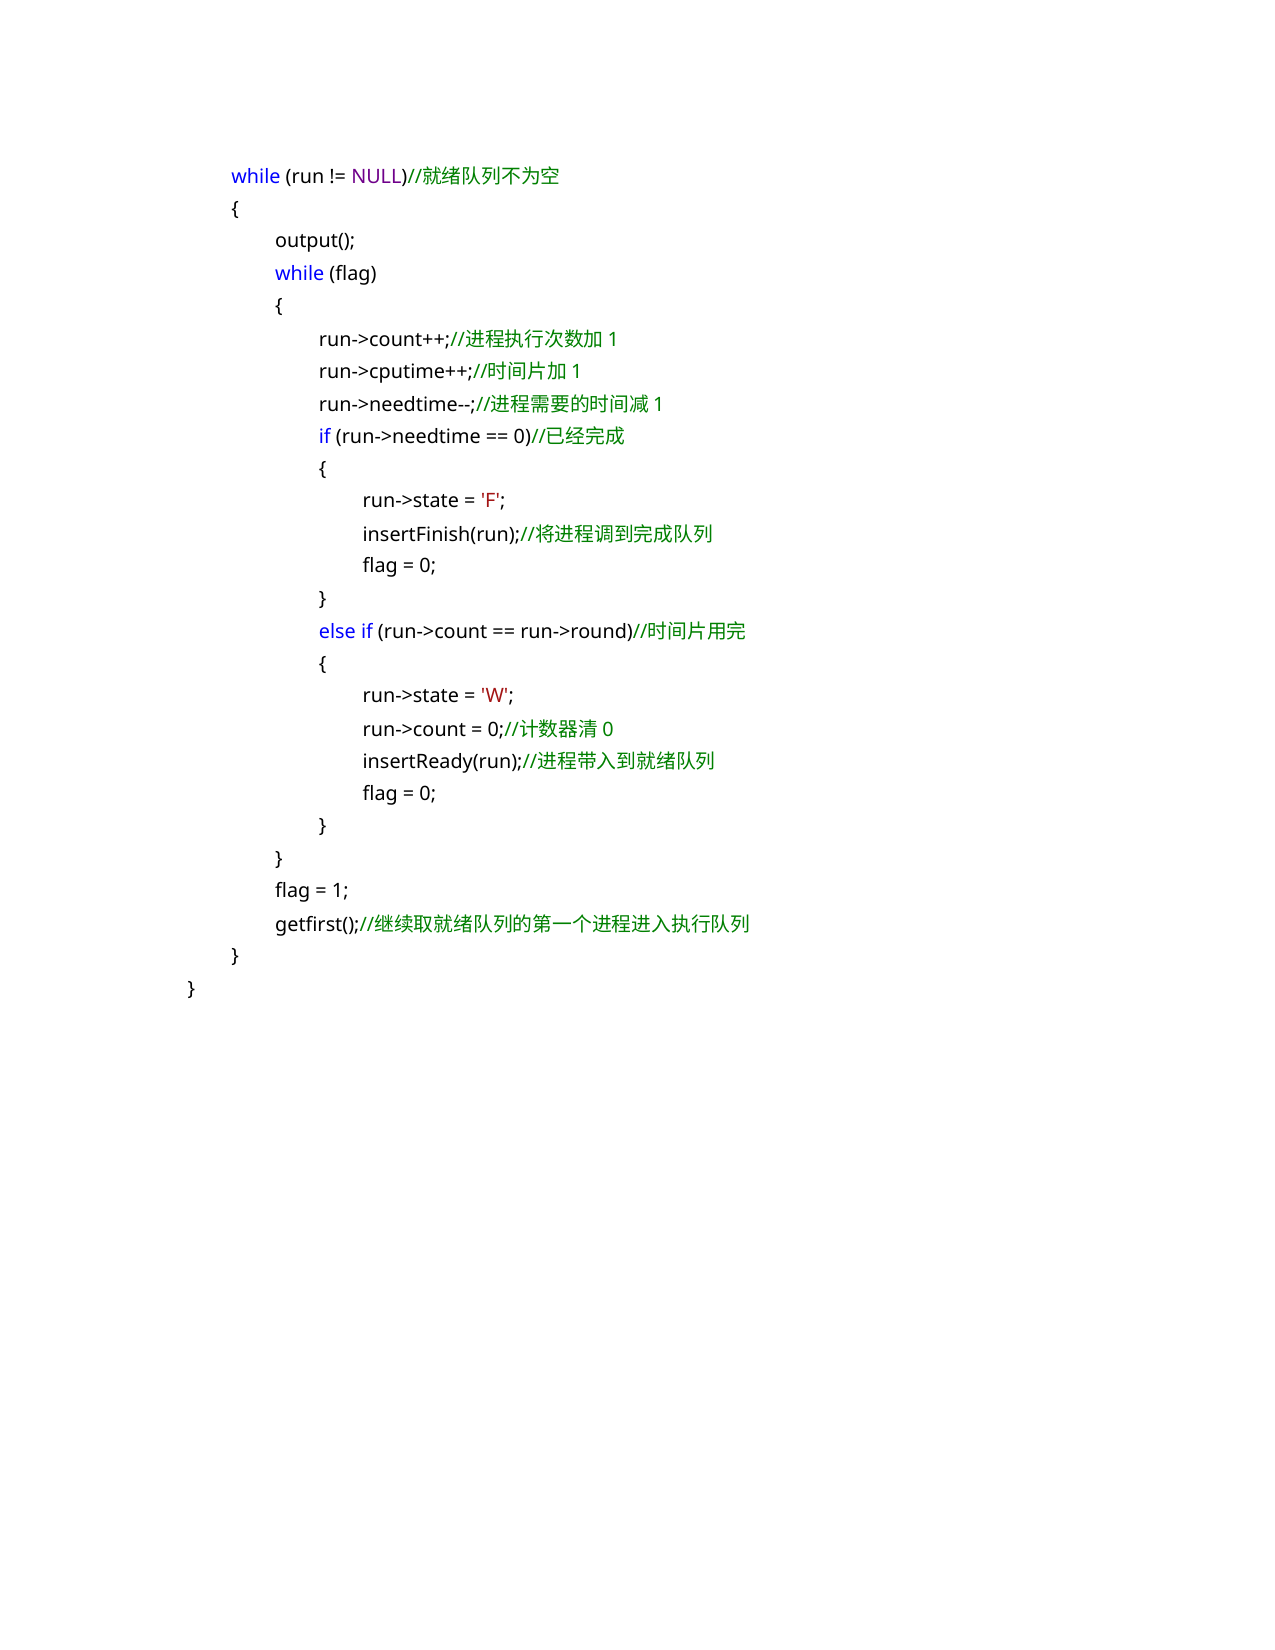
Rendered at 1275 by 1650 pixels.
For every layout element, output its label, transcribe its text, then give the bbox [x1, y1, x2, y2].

text run->count = 0;//计数器清0 [187, 711, 1087, 744]
text insertReady(run);//进程带入到就绪队列 [187, 744, 1087, 776]
text run->count++;//进程执行次数加1 [187, 321, 1087, 354]
text { [187, 191, 1087, 224]
text flag = 0; [187, 776, 1087, 809]
text } [187, 841, 1087, 874]
text insertFinish(run);//将进程调到完成队列 [187, 516, 1087, 549]
text } [187, 971, 1087, 1004]
text else if (run->count == run->round)//时间片用完 [187, 614, 1087, 646]
text while (flag) [187, 256, 1087, 289]
text run->needtime--;//进程需要的时间减1 [187, 386, 1087, 419]
text { [187, 646, 1087, 679]
text } [187, 581, 1087, 614]
text getfirst();//继续取就绪队列的第一个进程进入执行队列 [187, 906, 1087, 939]
text run->cputime++;//时间片加1 [187, 354, 1087, 386]
text } [187, 809, 1087, 841]
text flag = 0; [187, 549, 1087, 581]
text flag = 1; [187, 874, 1087, 906]
text { [187, 451, 1087, 484]
text while (run != NULL)//就绪队列不为空 [187, 159, 1087, 191]
text if (run->needtime == 0)//已经完成 [187, 419, 1087, 451]
text output(); [187, 224, 1087, 256]
text { [187, 289, 1087, 321]
text run->state = 'W'; [187, 679, 1087, 711]
text } [187, 939, 1087, 971]
text run->state = 'F'; [187, 484, 1087, 516]
